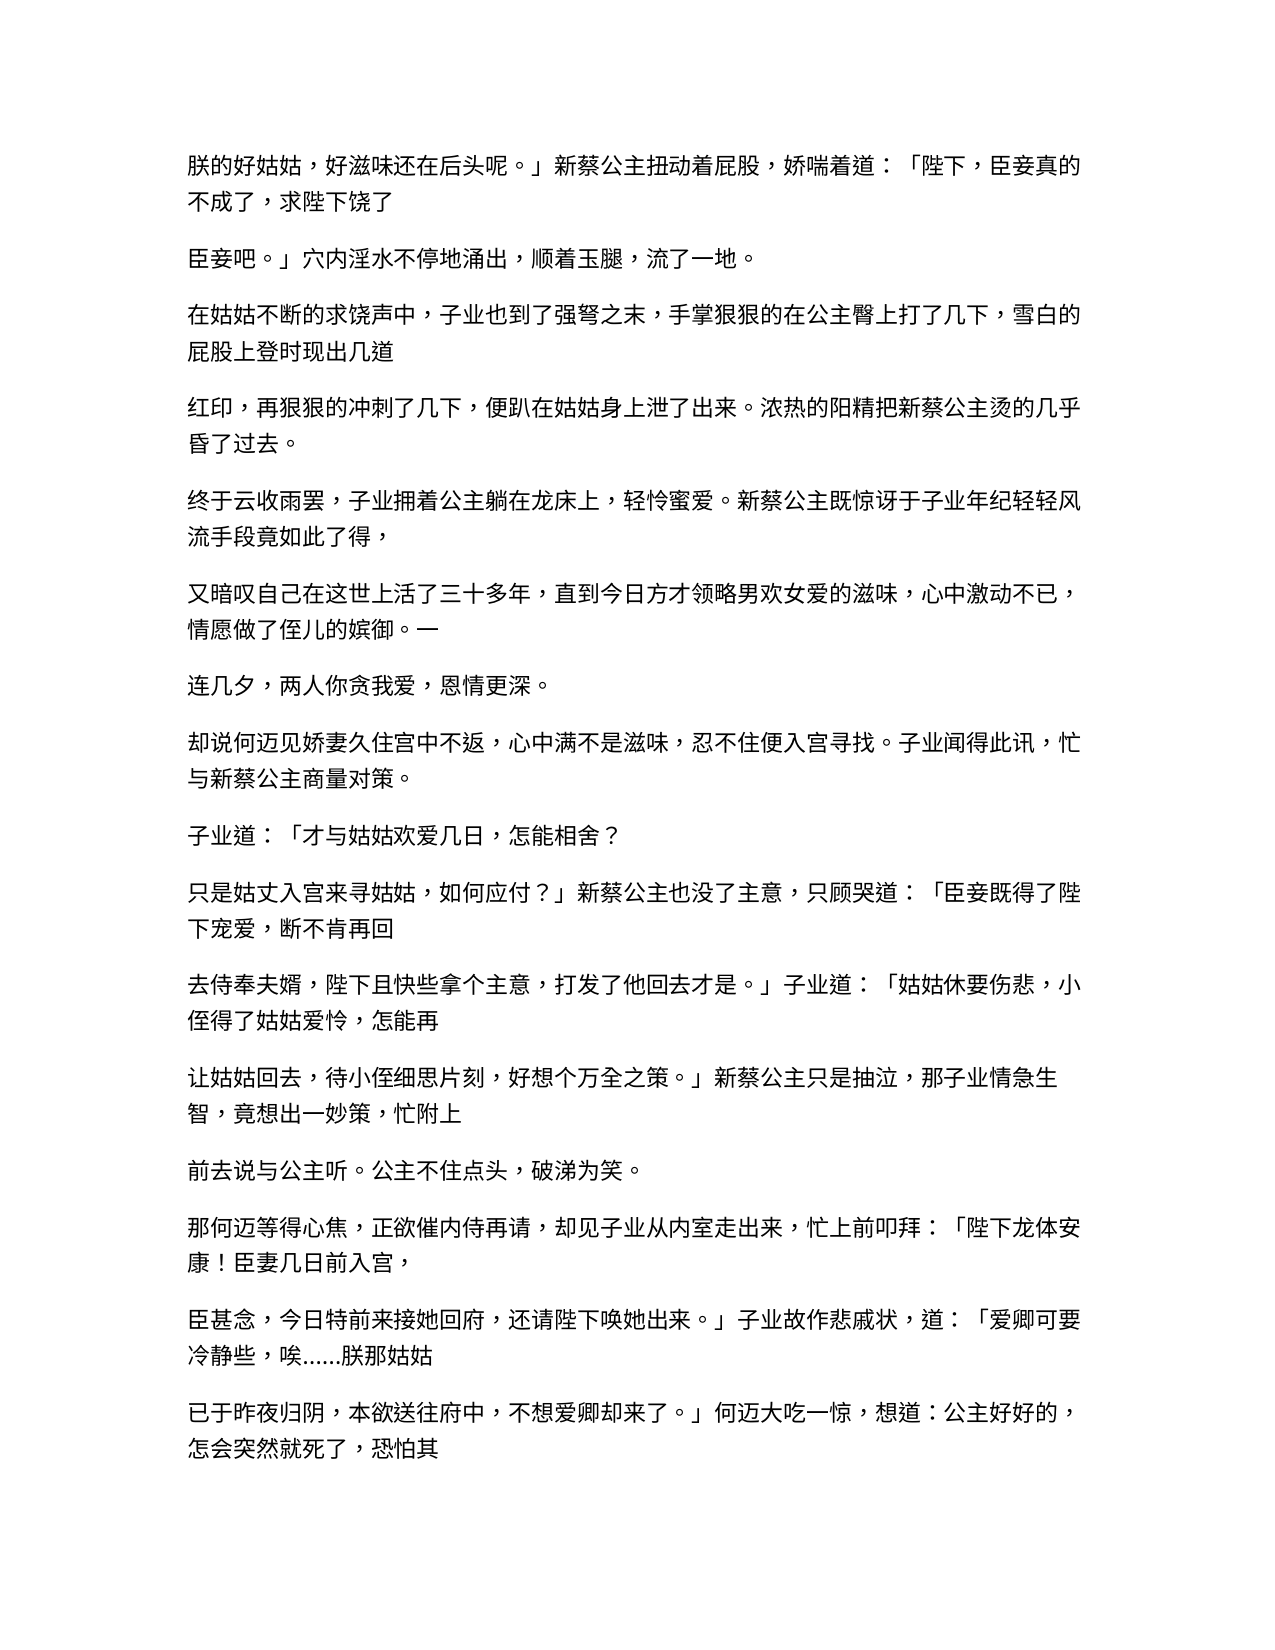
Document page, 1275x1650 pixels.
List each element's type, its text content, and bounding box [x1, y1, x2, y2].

text 去侍奉夫婿，陛下且快些拿个主意，打发了他回去才是。」子业道：「姑姑休要伤悲，小侄得了姑姑爱怜，怎能再 [187, 969, 1087, 1036]
text 朕的好姑姑，好滋味还在后头呢。」新蔡公主扭动着屁股，娇喘着道：「陛下，臣妾真的不成了，求陛下饶了 [187, 150, 1087, 217]
text 臣甚念，今日特前来接她回府，还请陛下唤她出来。」子业故作悲戚状，道：「爱卿可要冷静些，唉……朕那姑姑 [187, 1304, 1087, 1371]
text 又暗叹自己在这世上活了三十多年，直到今日方才领略男欢女爱的滋味，心中激动不已，情愿做了侄儿的嫔御。一 [187, 578, 1087, 645]
text 让姑姑回去，待小侄细思片刻，好想个万全之策。」新蔡公主只是抽泣，那子业情急生智，竟想出一妙策，忙附上 [187, 1062, 1087, 1129]
text 子业道：「才与姑姑欢爱几日，怎能相舍？ [187, 820, 1087, 851]
text 终于云收雨罢，子业拥着公主躺在龙床上，轻怜蜜爱。新蔡公主既惊讶于子业年纪轻轻风流手段竟如此了得， [187, 485, 1087, 552]
text 只是姑丈入宫来寻姑姑，如何应付？」新蔡公主也没了主意，只顾哭道：「臣妾既得了陛下宠爱，断不肯再回 [187, 877, 1087, 944]
text 连几夕，两人你贪我爱，恩情更深。 [187, 670, 1087, 702]
text 已于昨夜归阴，本欲送往府中，不想爱卿却来了。」何迈大吃一惊，想道：公主好好的，怎会突然就死了，恐怕其 [187, 1397, 1087, 1464]
text 臣妾吧。」穴内淫水不停地涌出，顺着玉腿，流了一地。 [187, 243, 1087, 274]
text 却说何迈见娇妻久住宫中不返，心中满不是滋味，忍不住便入宫寻找。子业闻得此讯，忙与新蔡公主商量对策。 [187, 727, 1087, 794]
text 在姑姑不断的求饶声中，子业也到了强弩之末，手掌狠狠的在公主臀上打了几下，雪白的屁股上登时现出几道 [187, 299, 1087, 367]
text 那何迈等得心焦，正欲催内侍再请，却见子业从内室走出来，忙上前叩拜：「陛下龙体安康！臣妻几日前入宫， [187, 1211, 1087, 1279]
text 红印，再狠狠的冲刺了几下，便趴在姑姑身上泄了出来。浓热的阳精把新蔡公主烫的几乎昏了过去。 [187, 392, 1087, 459]
text 前去说与公主听。公主不住点头，破涕为笑。 [187, 1155, 1087, 1186]
